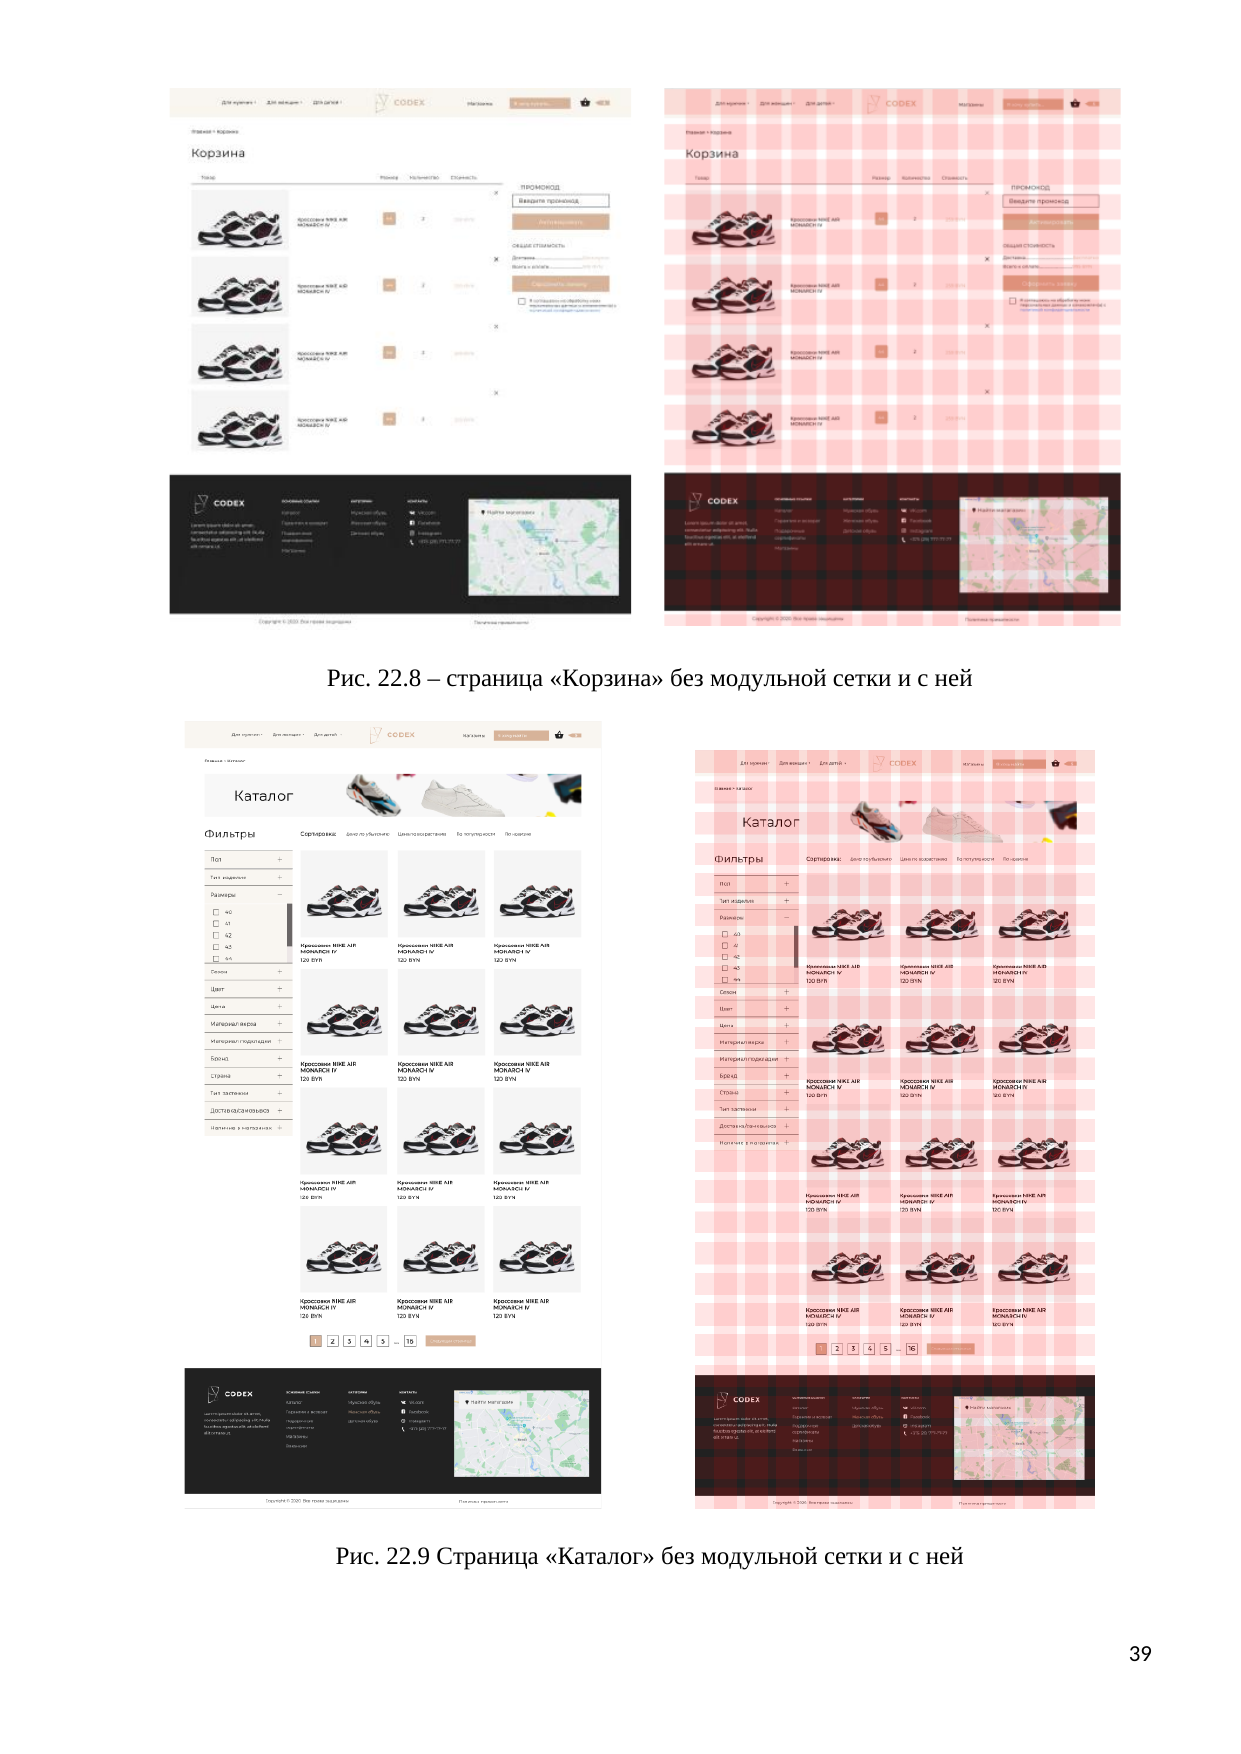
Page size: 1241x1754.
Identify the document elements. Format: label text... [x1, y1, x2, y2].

table_cell [148, 89, 653, 663]
table_cell Рис. 22.9 Страница «Каталог» без модульной сетки и с ней [148, 1541, 1152, 1599]
picture [184, 721, 602, 1509]
picture [664, 88, 1121, 626]
picture [695, 750, 1095, 1509]
table_cell [638, 721, 1152, 1541]
picture [169, 88, 632, 630]
table_cell [653, 89, 1152, 663]
table_cell [148, 721, 638, 1541]
table_cell Рис. 22.8 – страница «Корзина» без модульной сетки и с ней [148, 663, 1152, 721]
